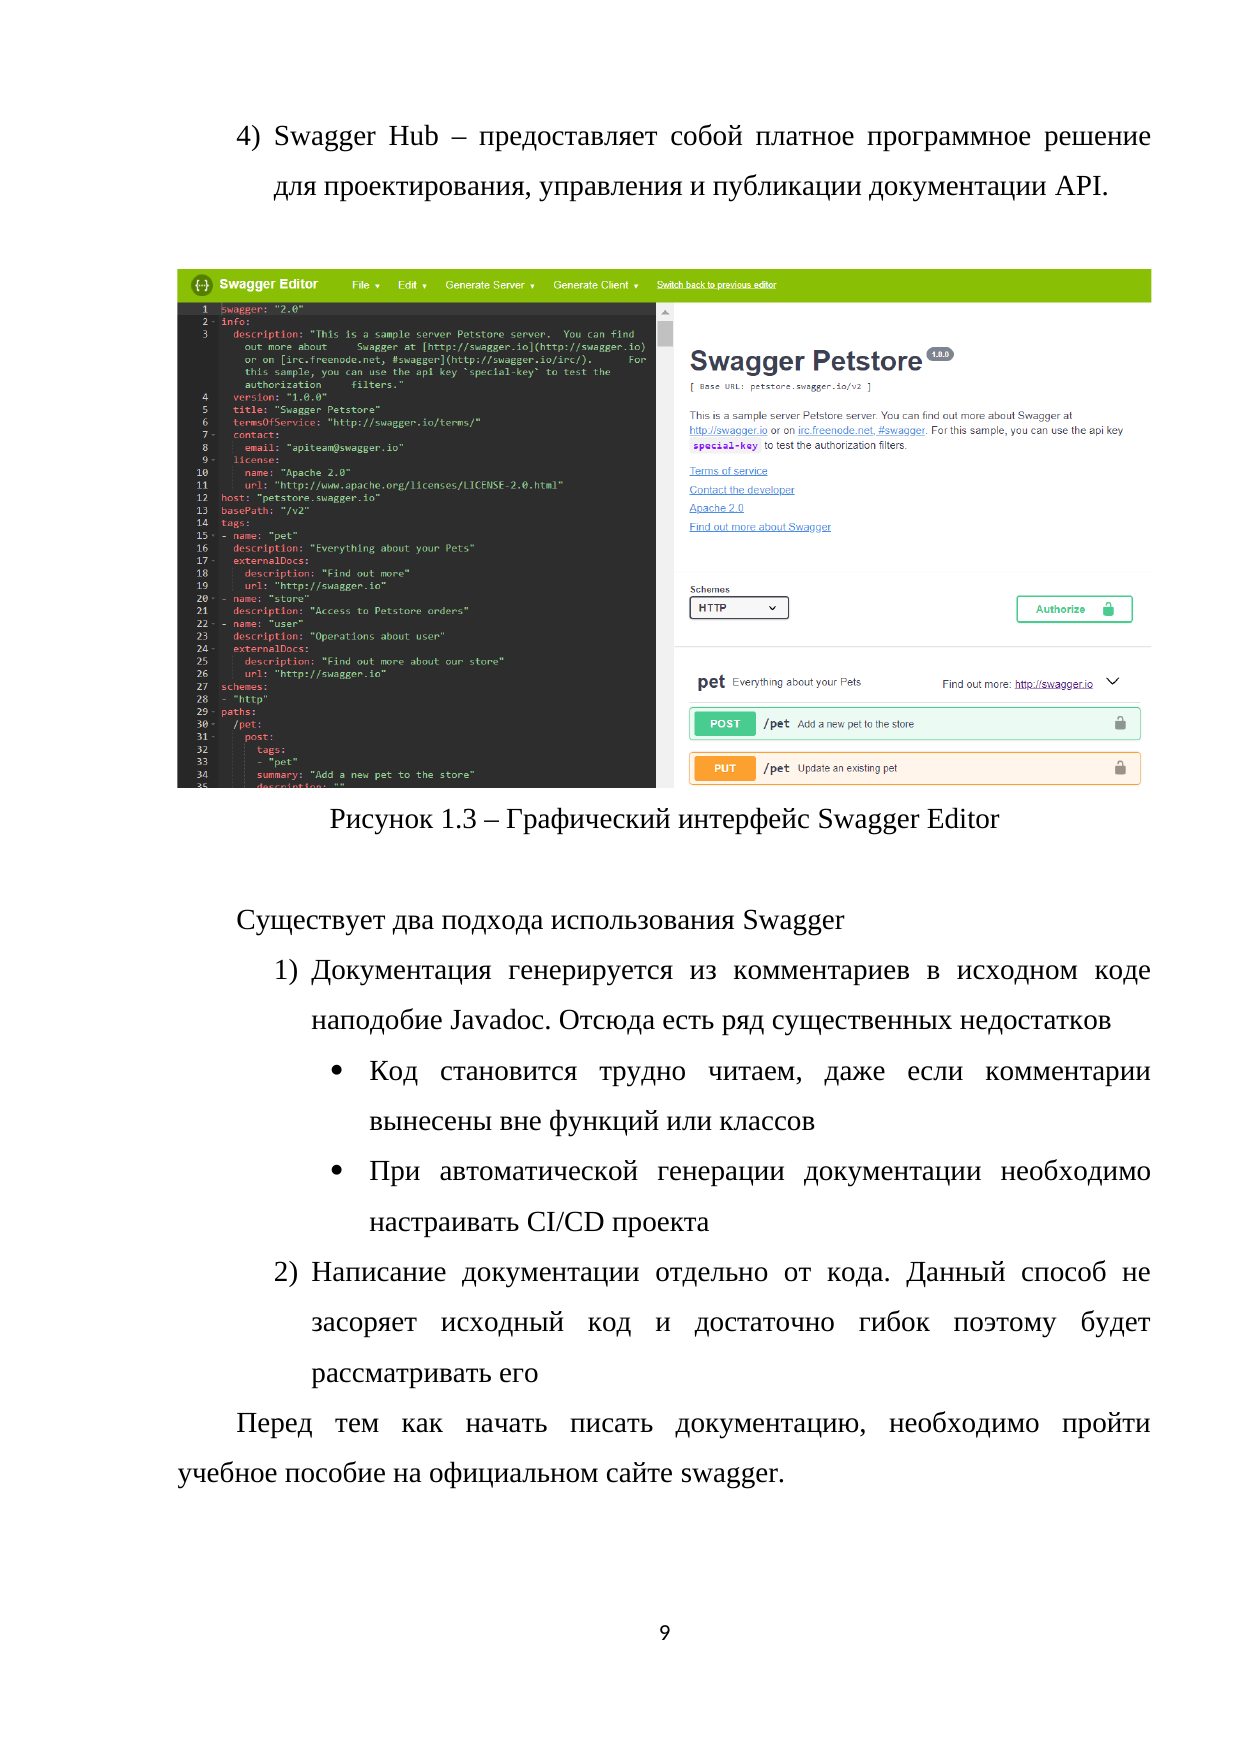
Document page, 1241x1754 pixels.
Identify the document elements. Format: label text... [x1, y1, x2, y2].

picture [177, 269, 1152, 788]
text Существует два подхода использования Swagger [177, 902, 1152, 935]
list Swagger Hub – предоставляет собой платное программное решение для проектирования, управления и публикации документации API. [236, 118, 1152, 202]
list При автоматической генерации документации необходимо настраивать CI/CD проекта [332, 1153, 1152, 1237]
list Код становится трудно читаем, даже если комментарии вынесены вне функций или классов [332, 1053, 1152, 1137]
text Перед тем как начать писать документацию, необходимо пройти учебное пособие на официальном сайте swagger. [177, 1405, 1152, 1489]
list Документация генерируется из комментариев в исходном коде наподобие Javadoc. Отсюда есть ряд существенных недостатков [274, 952, 1152, 1036]
list Написание документации отдельно от кода. Данный способ не засоряет исходный код и достаточно гибок поэтому будет рассматривать его [274, 1254, 1152, 1388]
text Рисунок 1.3 – Графический интерфейс Swagger Editor [177, 801, 1152, 835]
